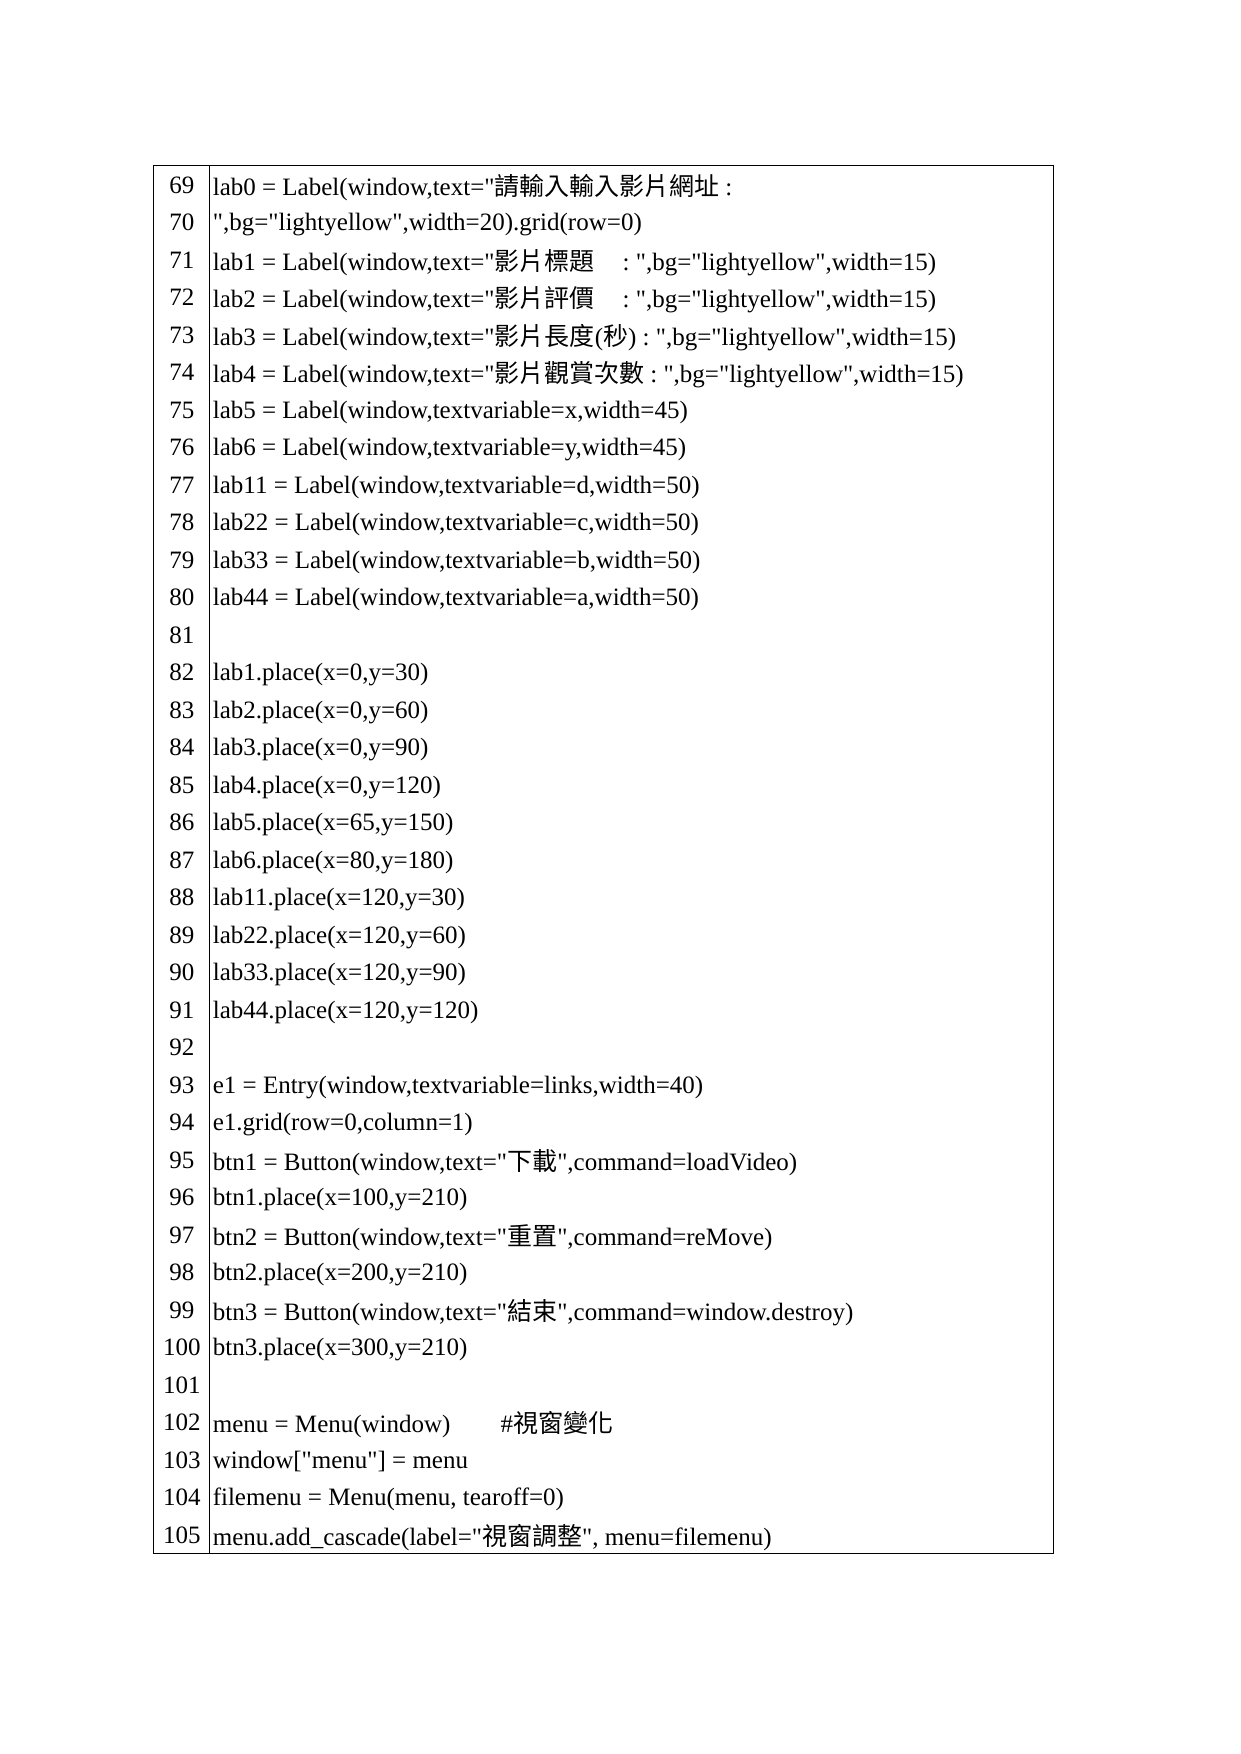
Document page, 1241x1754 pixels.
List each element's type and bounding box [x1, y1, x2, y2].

table_cell [154, 166, 209, 1553]
table_cell [210, 166, 1053, 1553]
